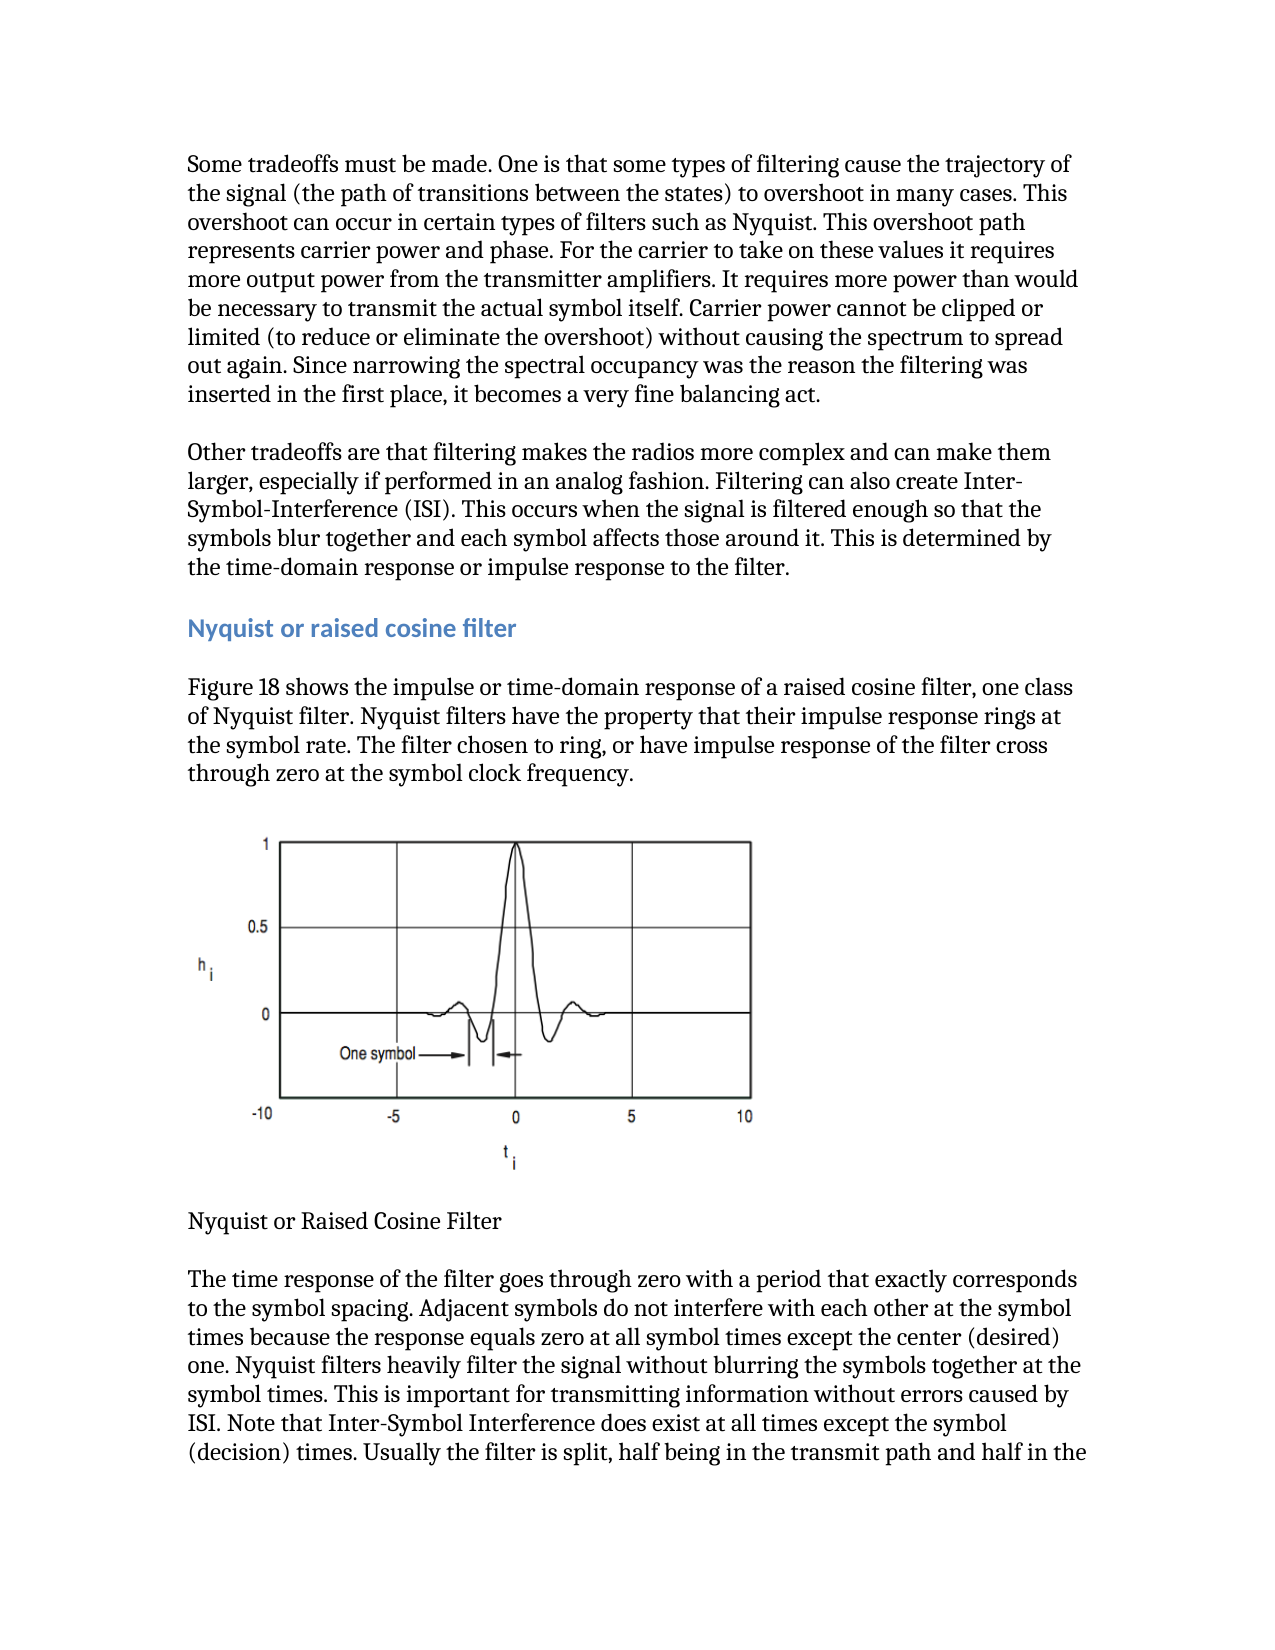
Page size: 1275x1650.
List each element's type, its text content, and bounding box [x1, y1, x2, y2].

picture [187, 817, 769, 1178]
text Other tradeoffs are that filtering makes the radios more complex and can make them larger, especially if performed in an analog fashion. Filtering can also create Inter-Symbol-Interference (ISI). This occurs when the signal is filtered enough so that the symbols blur together and each symbol affects those around it. This is determined by the time-domain response or impulse response to the filter. [187, 438, 1087, 582]
text Figure 18 shows the impulse or time-domain response of a raised cosine filter, one class of Nyquist filter. Nyquist filters have the property that their impulse response rings at the symbol rate. The filter chosen to ring, or have impulse response of the filter cross through zero at the symbol clock frequency. [187, 673, 1087, 788]
text Nyquist or Raised Cosine Filter [187, 1207, 1087, 1236]
text Some tradeoffs must be made. One is that some types of filtering cause the trajectory of the signal (the path of transitions between the states) to overshoot in many cases. This overshoot can occur in certain types of filters such as Nyquist. This overshoot path represents carrier power and phase. For the carrier to take on these values it requires more output power from the transmitter amplifiers. It requires more power than would be necessary to transmit the actual symbol itself. Carrier power cannot be clipped or limited (to reduce or eliminate the overshoot) without causing the spectrum to spread out again. Since narrowing the spectral occupancy was the reason the filtering was inserted in the first place, it becomes a very fine balancing act. [187, 150, 1087, 409]
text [187, 1265, 1087, 1466]
subtitle Nyquist or raised cosine filter [187, 611, 1087, 644]
